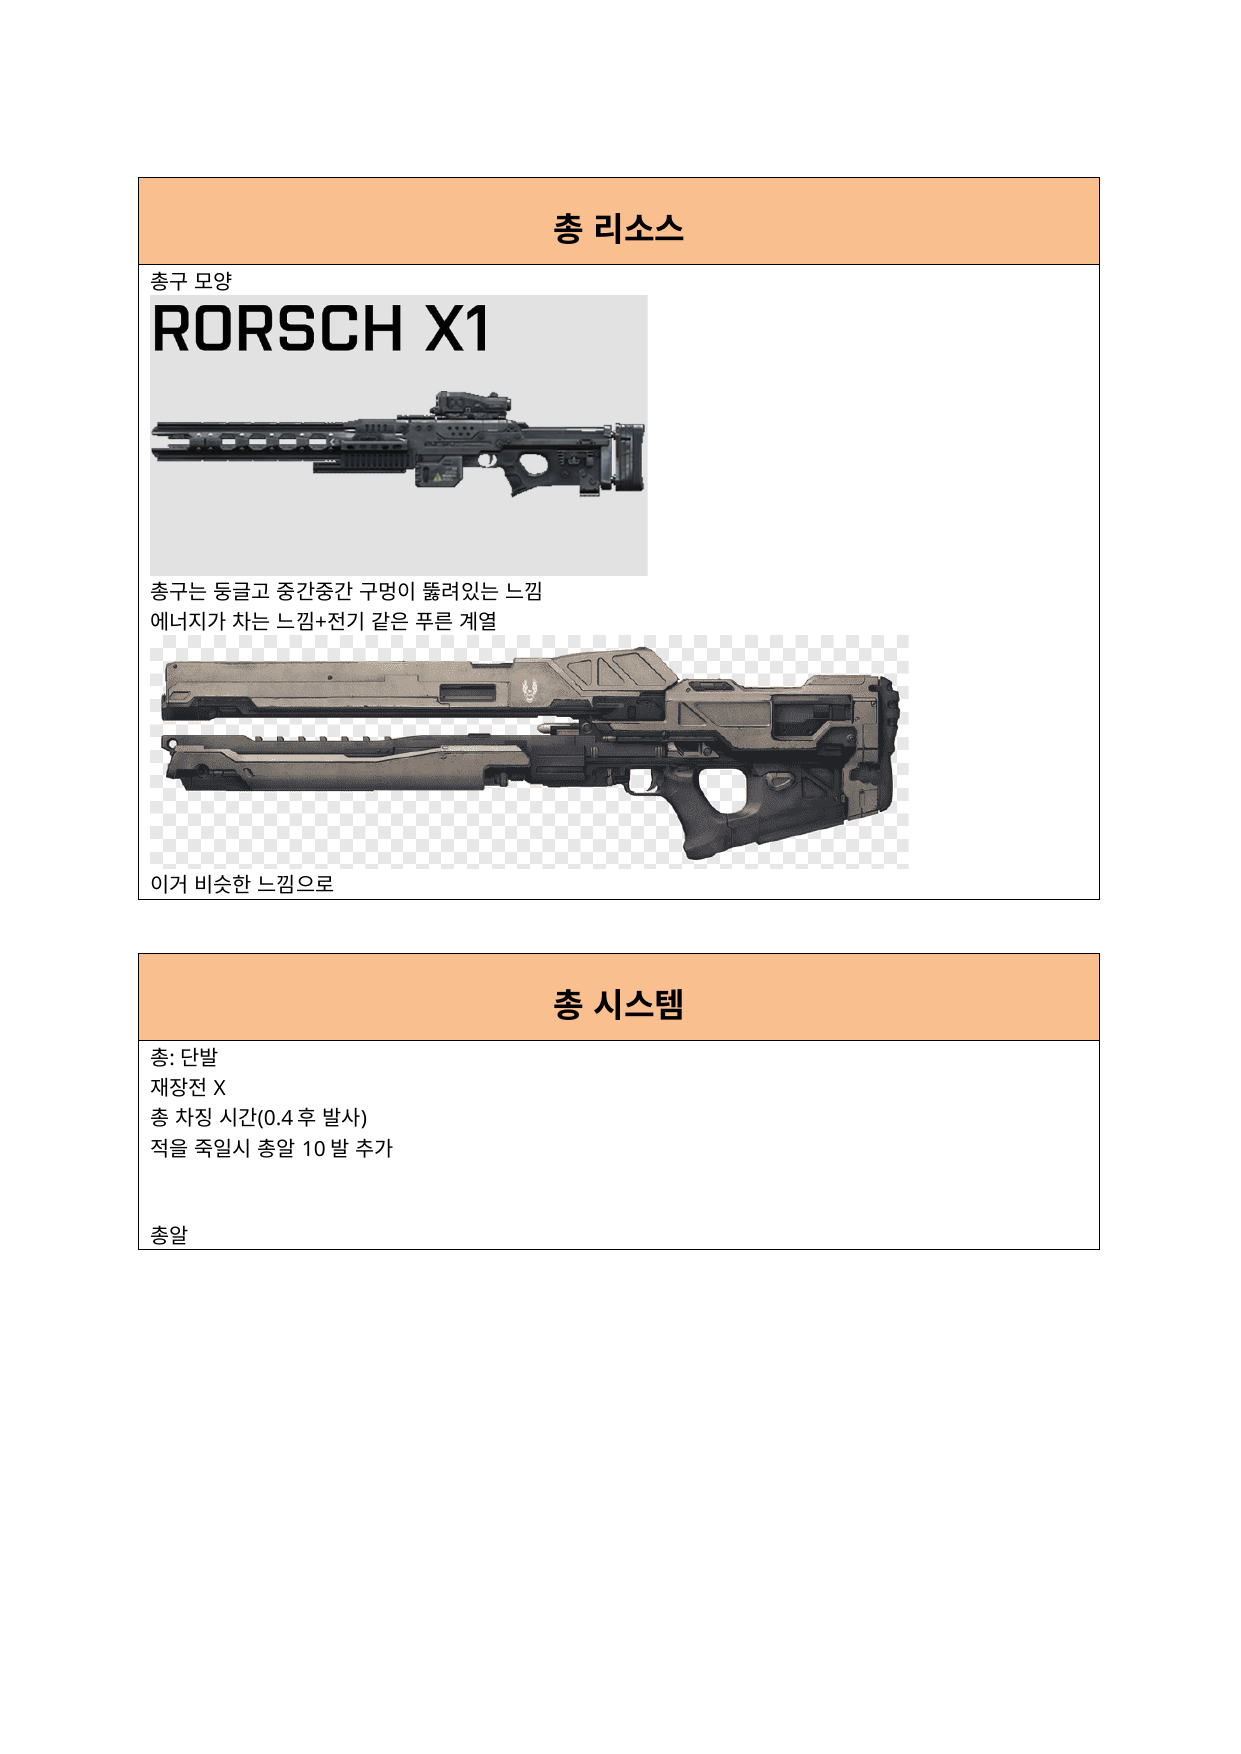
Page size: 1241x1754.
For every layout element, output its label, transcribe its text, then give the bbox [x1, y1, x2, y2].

table_cell 총: 단발 재장전 X 총 차징 시간(0.4후 발사) 적을 죽일시 총알 10발 추가 총알 [139, 1041, 1099, 1249]
table_header 총 시스템 [139, 954, 1099, 1040]
picture [150, 295, 648, 576]
table_cell 총구 모양 총구는 둥글고 중간중간 구멍이 뚫려있는 느낌 에너지가 차는 느낌+전기 같은 푸른 계열 이거 비슷한 느낌으로 [139, 265, 1099, 899]
picture [150, 635, 909, 869]
table_header 총 리소스 [139, 178, 1099, 264]
